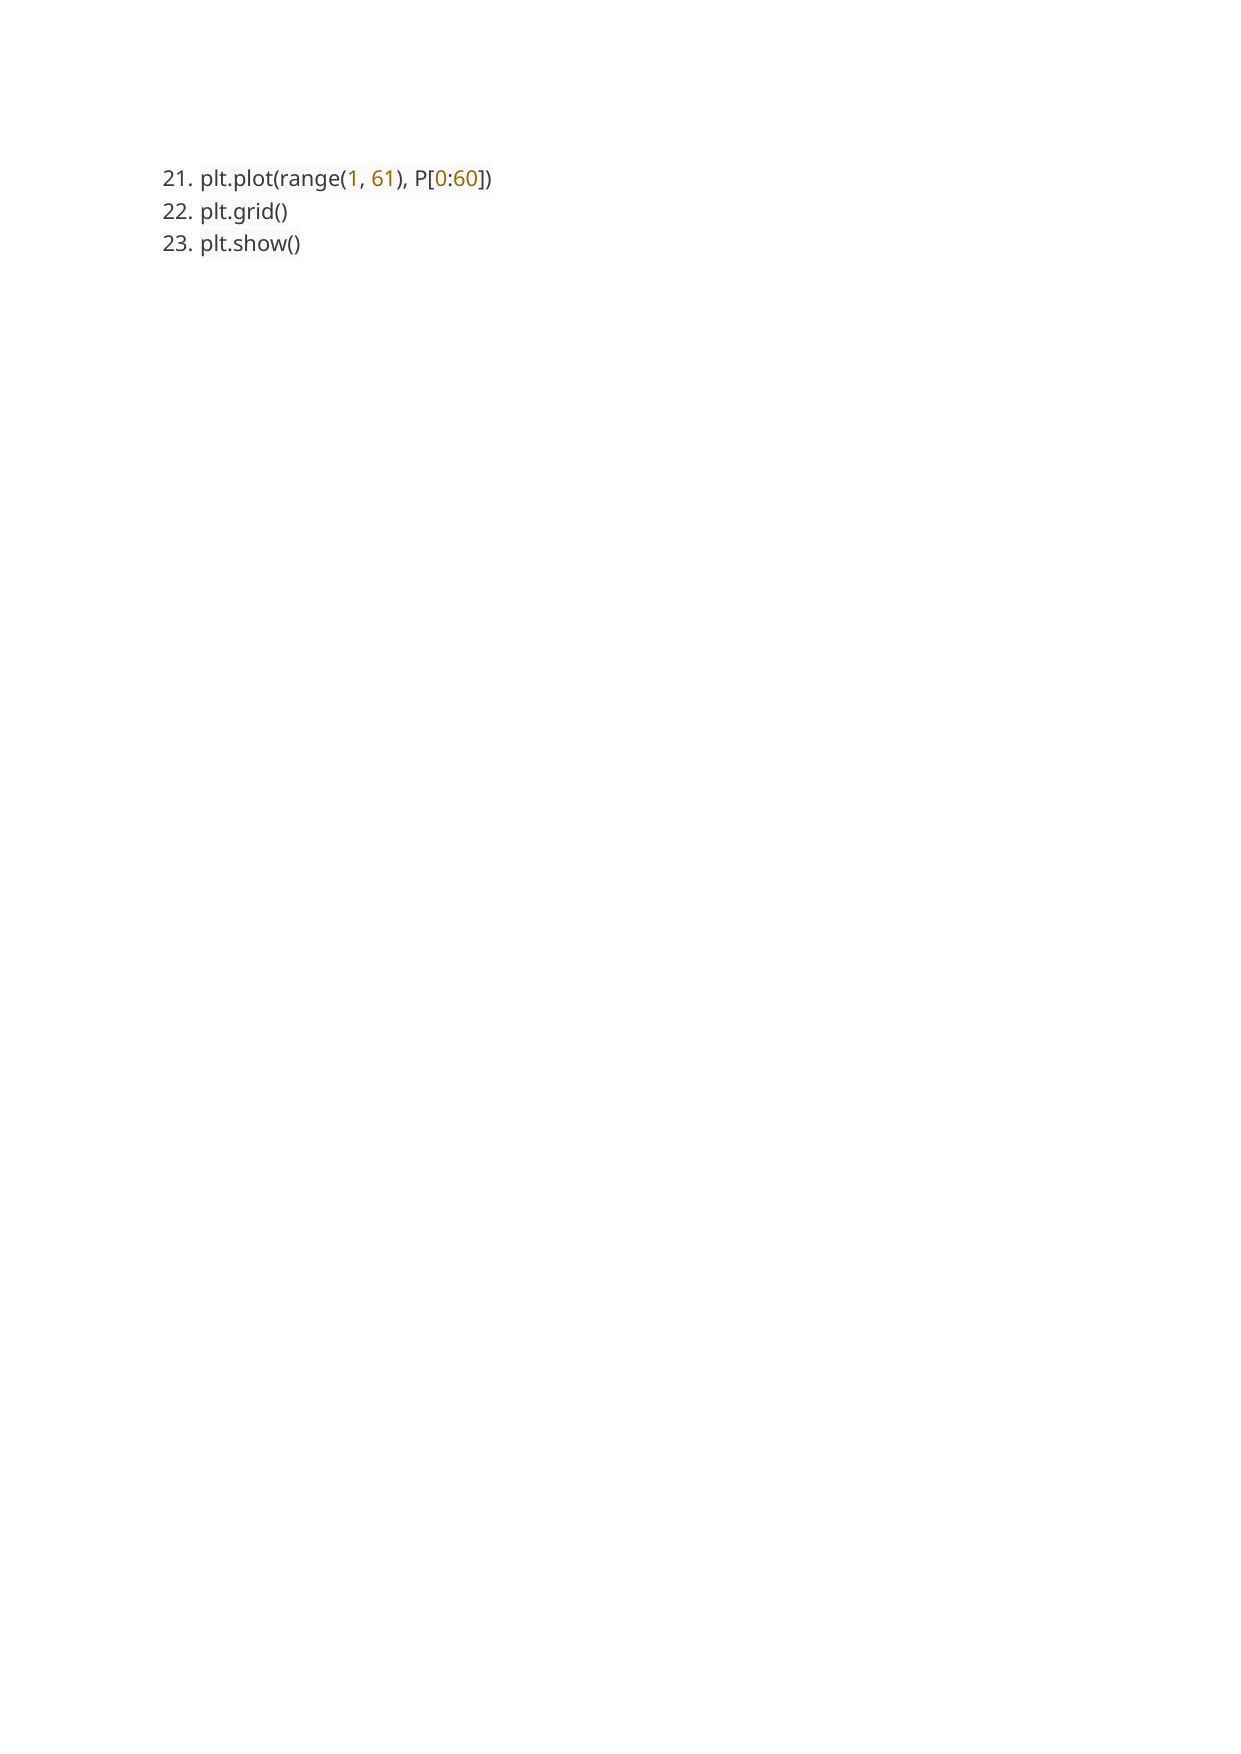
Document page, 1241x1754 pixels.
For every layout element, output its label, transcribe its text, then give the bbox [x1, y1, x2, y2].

list plt.show() [162, 227, 1053, 259]
list plt.plot(range(1, 61), P[0:60]) [162, 162, 1053, 194]
list plt.grid() [162, 194, 1053, 227]
